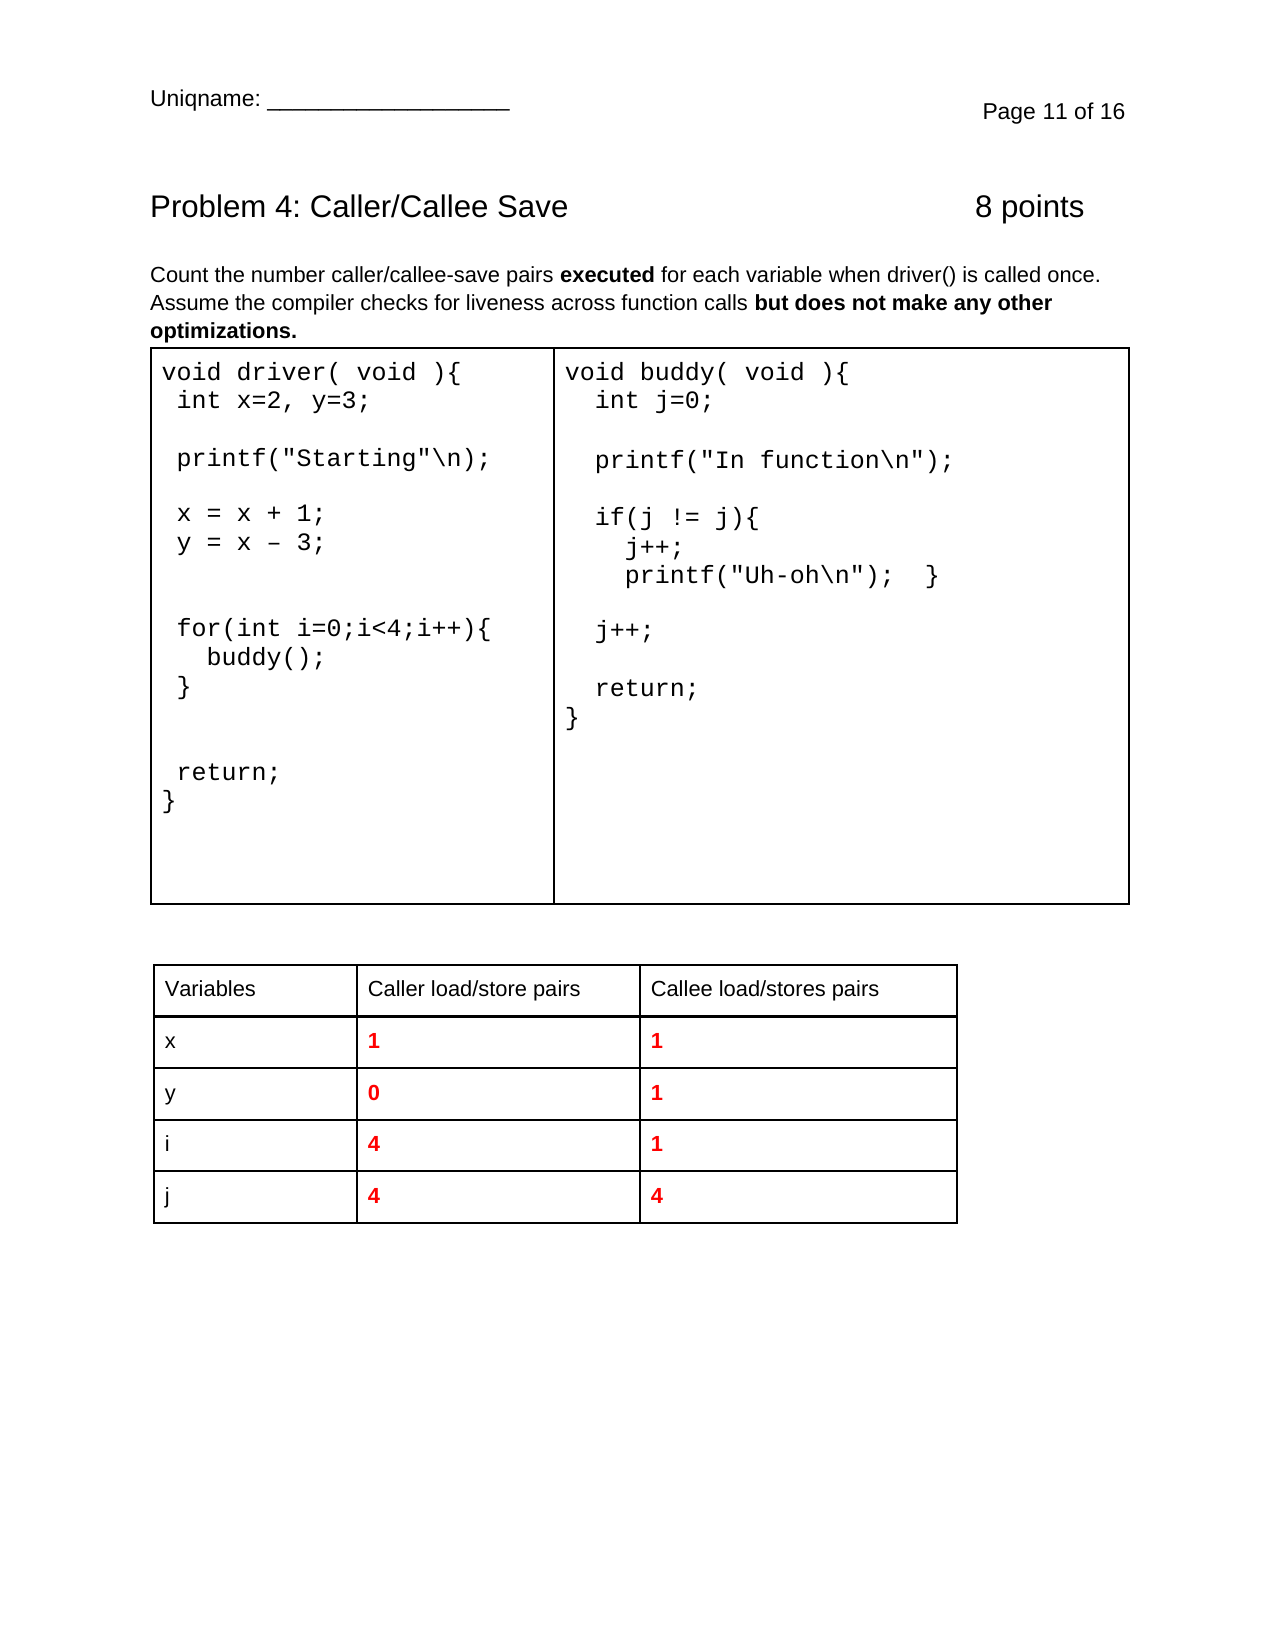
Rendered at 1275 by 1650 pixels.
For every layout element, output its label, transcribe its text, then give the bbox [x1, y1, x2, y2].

table_cell i [155, 1121, 356, 1170]
table_header void buddy( void ){ int j=0; printf("In function\n"); if(j != j){ j++; printf("Uh-oh\n"); } j++; return; } [555, 349, 1128, 903]
table_cell 0 [358, 1069, 639, 1118]
text Count the number caller/callee-save pairs executed for each variable when driver() is called once. Assume the compiler checks for liveness across function calls but does not make any other optimizations. [150, 261, 1125, 343]
table_header Callee load/stores pairs [641, 966, 956, 1015]
table_cell 1 [358, 1018, 639, 1067]
table_cell y [155, 1069, 356, 1118]
table_cell j [155, 1172, 356, 1222]
table_cell 1 [641, 1121, 956, 1170]
table_cell 1 [641, 1018, 956, 1067]
table_cell 4 [358, 1121, 639, 1170]
table_header Variables [155, 966, 356, 1015]
table_header void driver( void ){ int x=2, y=3; printf("Starting"\n); x = x + 1; y = x – 3; for(int i=0;i<4;i++){ buddy(); } return; } [152, 349, 553, 903]
table_cell 1 [641, 1069, 956, 1118]
table_cell x [155, 1018, 356, 1067]
table_cell 4 [641, 1172, 956, 1222]
table_cell 4 [358, 1172, 639, 1222]
table_header Caller load/store pairs [358, 966, 639, 1015]
subtitle Problem 4: Caller/Callee Save 8 points [150, 188, 1125, 224]
